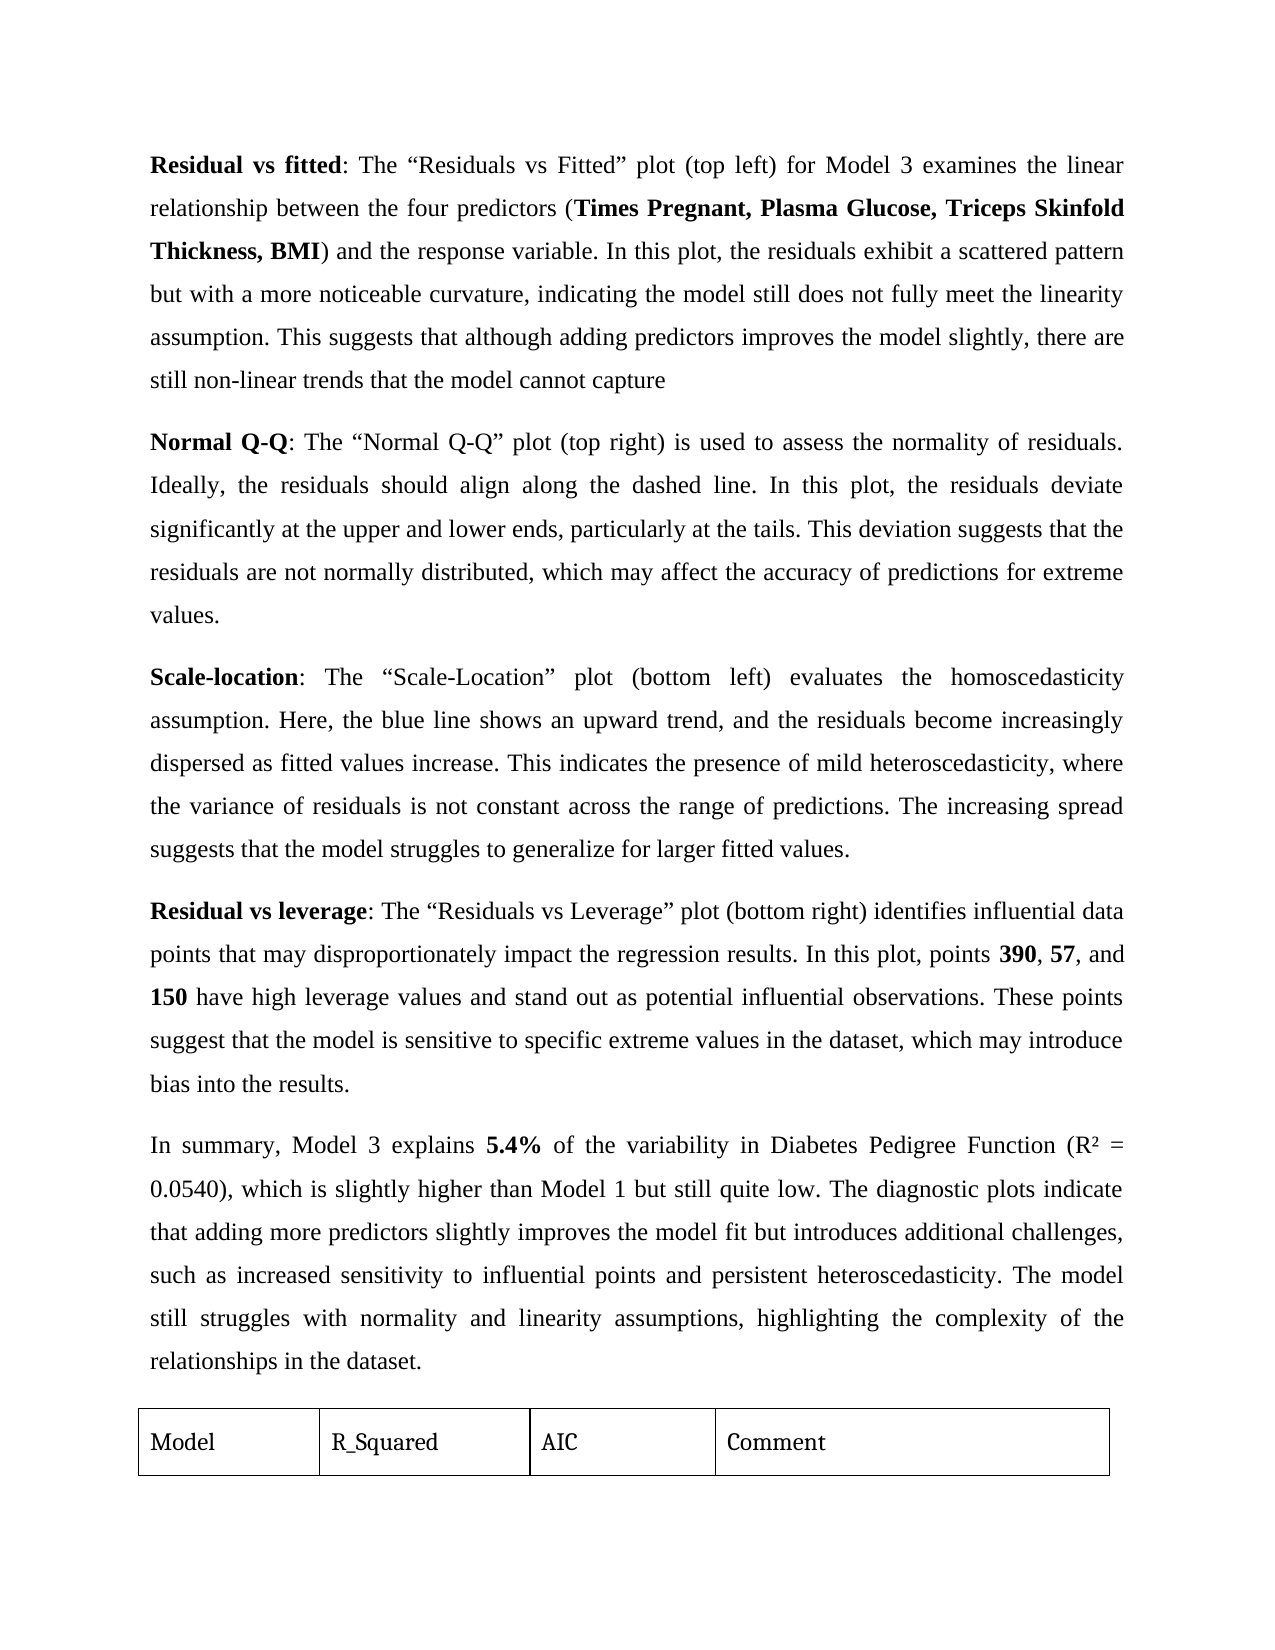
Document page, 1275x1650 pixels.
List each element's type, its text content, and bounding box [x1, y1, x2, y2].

table_header Comment [716, 1409, 1109, 1475]
text In summary, Model 3 explains 5.4% of the variability in Diabetes Pedigree Function (R² = 0.0540), which is slightly higher than Model 1 but still quite low. The diagnostic plots indicate that adding more predictors slightly improves the model fit but introduces additional challenges, such as increased sensitivity to influential points and persistent heteroscedasticity. The model still struggles with normality and linearity assumptions, highlighting the complexity of the relationships in the dataset. [150, 1131, 1125, 1375]
table_header AIC [531, 1409, 715, 1475]
text Scale-location: The “Scale-Location” plot (bottom left) evaluates the homoscedasticity assumption. Here, the blue line shows an upward trend, and the residuals become increasingly dispersed as fitted values increase. This indicates the presence of mild heteroscedasticity, where the variance of residuals is not constant across the range of predictions. The increasing spread suggests that the model struggles to generalize for larger fitted values. [150, 662, 1125, 863]
table_header R_Squared [320, 1409, 529, 1475]
text Residual vs leverage: The “Residuals vs Leverage” plot (bottom right) identifies influential data points that may disproportionately impact the regression results. In this plot, points 390, 57, and 150 have high leverage values and stand out as potential influential observations. These points suggest that the model is sensitive to specific extreme values in the dataset, which may introduce bias into the results. [150, 896, 1125, 1097]
table_header Model [139, 1409, 319, 1475]
text Residual vs fitted: The “Residuals vs Fitted” plot (top left) for Model 3 examines the linear relationship between the four predictors (Times Pregnant, Plasma Glucose, Triceps Skinfold Thickness, BMI) and the response variable. In this plot, the residuals exhibit a scattered pattern but with a more noticeable curvature, indicating the model still does not fully meet the linearity assumption. This suggests that although adding predictors improves the model slightly, there are still non-linear trends that the model cannot capture [150, 150, 1125, 394]
text Normal Q-Q: The “Normal Q-Q” plot (top right) is used to assess the normality of residuals. Ideally, the residuals should align along the dashed line. In this plot, the residuals deviate significantly at the upper and lower ends, particularly at the tails. This deviation suggests that the residuals are not normally distributed, which may affect the accuracy of predictions for extreme values. [150, 427, 1125, 629]
